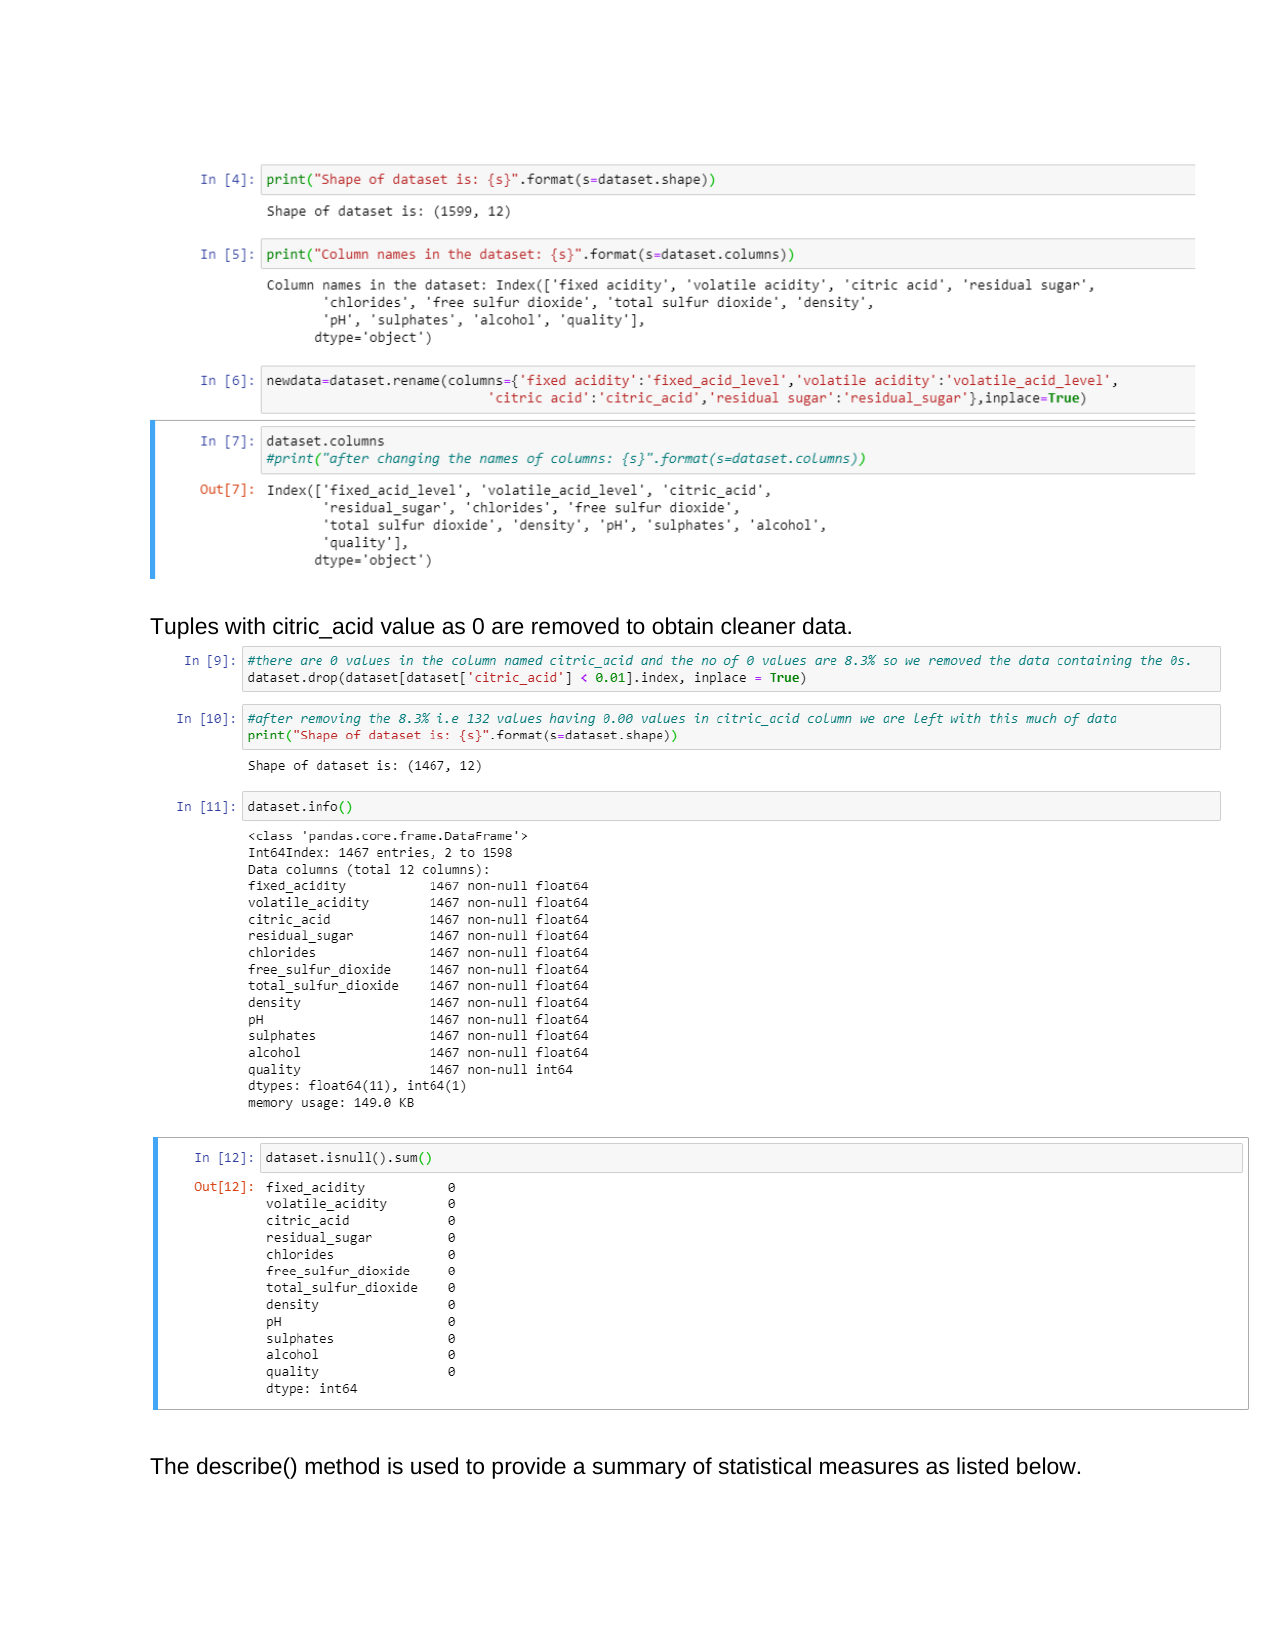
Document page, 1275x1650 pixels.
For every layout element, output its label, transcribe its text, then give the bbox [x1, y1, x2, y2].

picture [150, 150, 1196, 579]
text Tuples with citric_acid value as 0 are removed to obtain cleaner data. [150, 613, 1125, 639]
picture [150, 643, 1229, 1122]
picture [150, 1126, 1258, 1419]
text The describe() method is used to provide a summary of statistical measures as listed below. [150, 1453, 1125, 1479]
